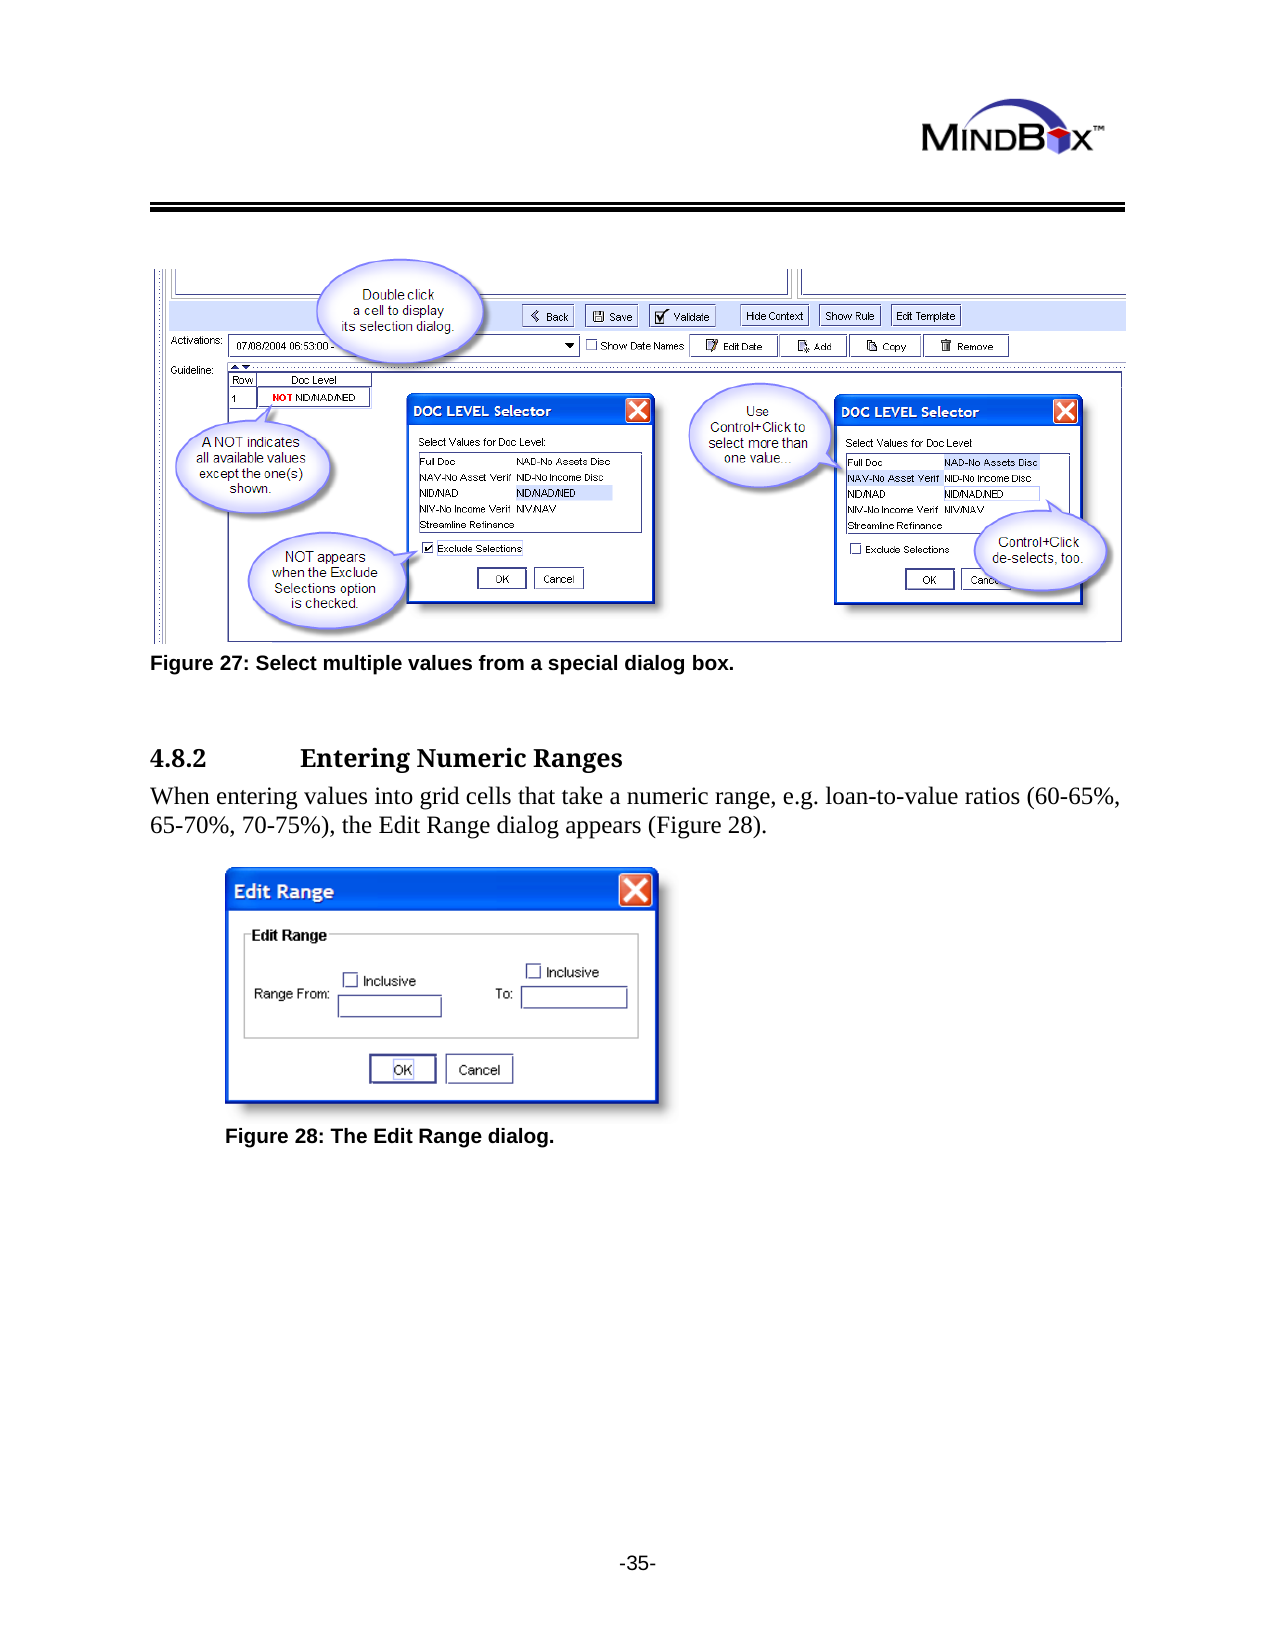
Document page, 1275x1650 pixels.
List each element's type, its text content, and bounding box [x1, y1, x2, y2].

picture [150, 249, 1126, 651]
text When entering values into grid cells that take a numeric range, e.g. loan-to-value ratios (60-65%, 65-70%, 70-75%), the Edit Range dialog appears (Figure 28). [150, 781, 1125, 839]
text Figure 28: The Edit Range dialog. [225, 1124, 1125, 1148]
picture [920, 74, 1125, 163]
picture [225, 867, 679, 1124]
subtitle Entering Numeric Ranges [150, 741, 1125, 775]
text Figure 27: Select multiple values from a special dialog box. [150, 651, 1125, 675]
